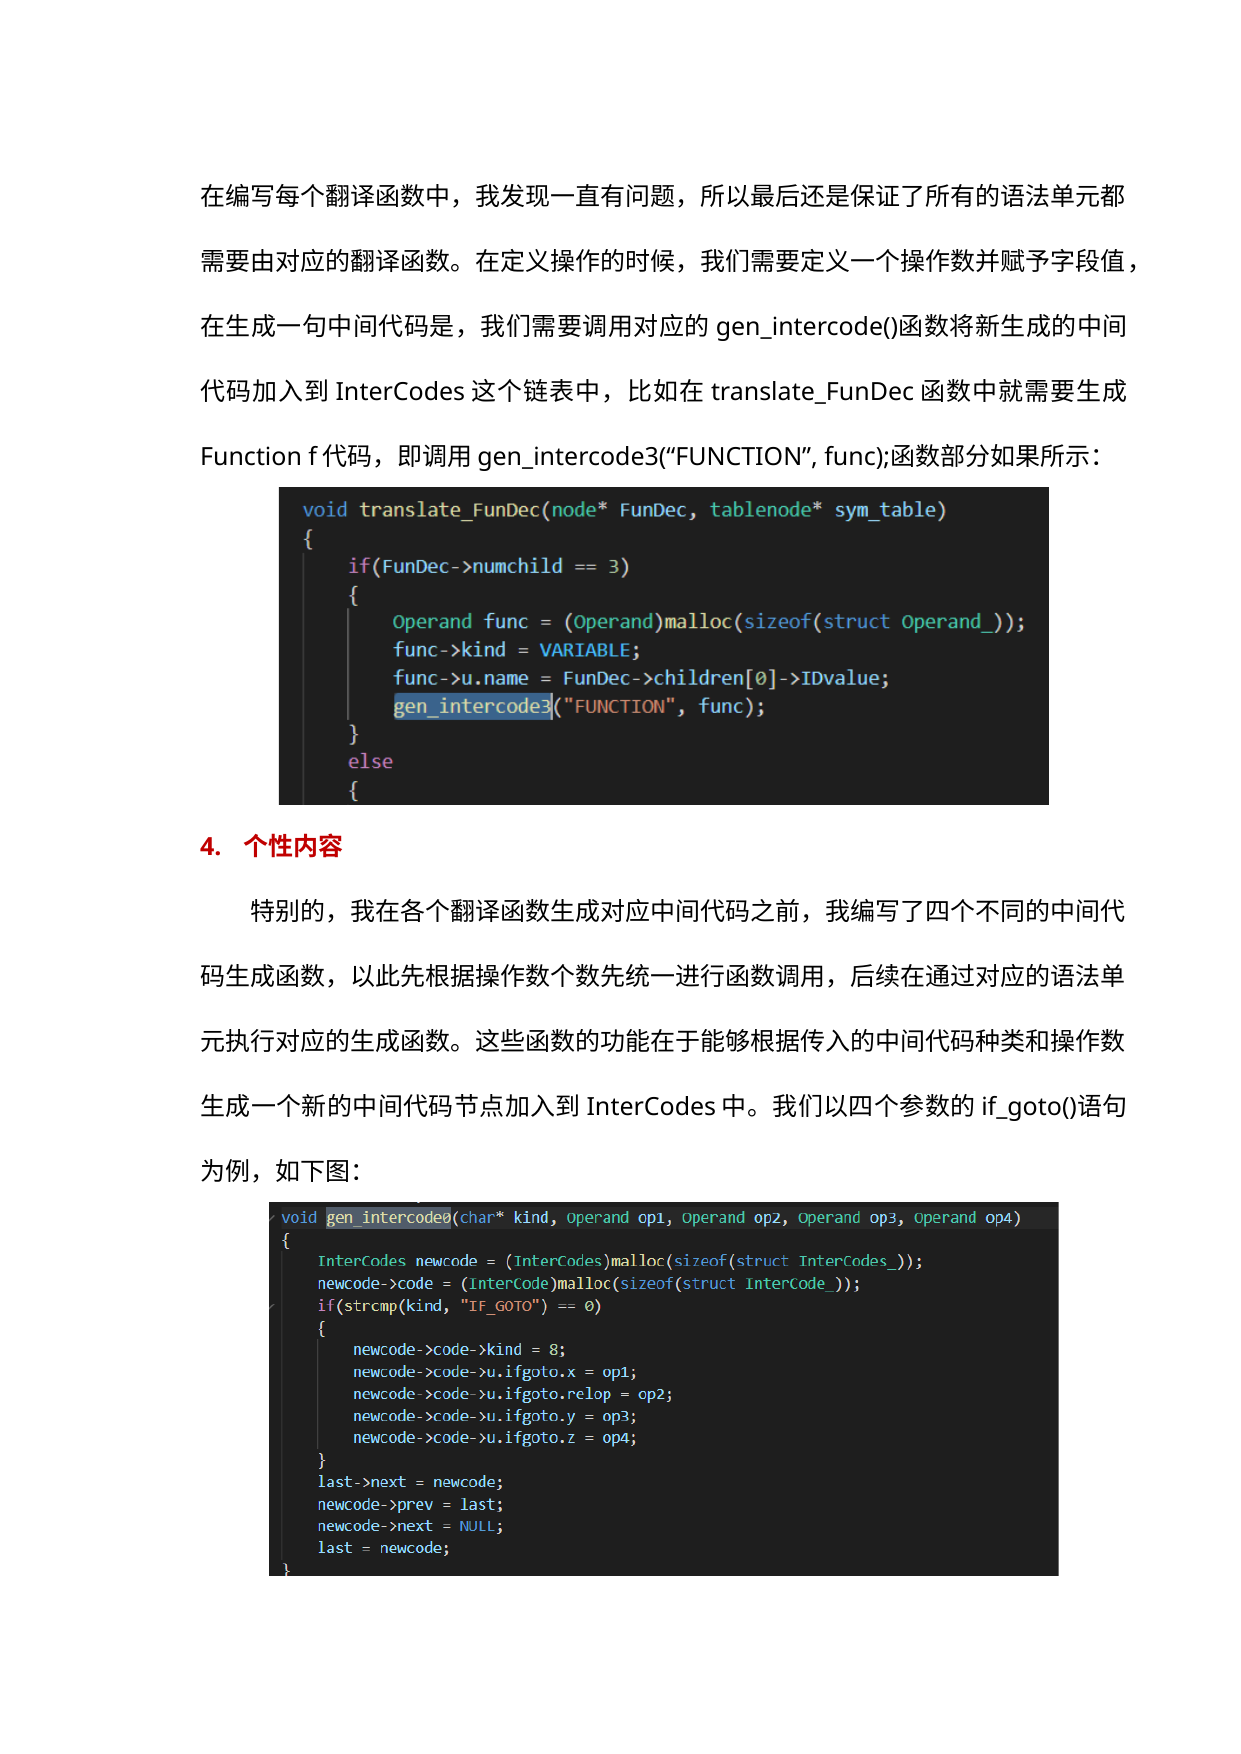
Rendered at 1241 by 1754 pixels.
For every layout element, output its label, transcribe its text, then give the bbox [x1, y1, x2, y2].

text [200, 162, 1128, 487]
text 特别的，我在各个翻译函数生成对应中间代码之前，我编写了四个不同的中间代码生成函数，以此先根据操作数个数先统一进行函数调用，后续在通过对应的语法单元执行对应的生成函数。这些函数的功能在于能够根据传入的中间代码种类和操作数生成一个新的中间代码节点加入到InterCodes中。我们以四个参数的if_goto()语句为例，如下图： [200, 877, 1128, 1202]
picture [269, 1202, 1059, 1576]
list 个性内容 [200, 812, 1128, 877]
picture [278, 487, 1049, 805]
